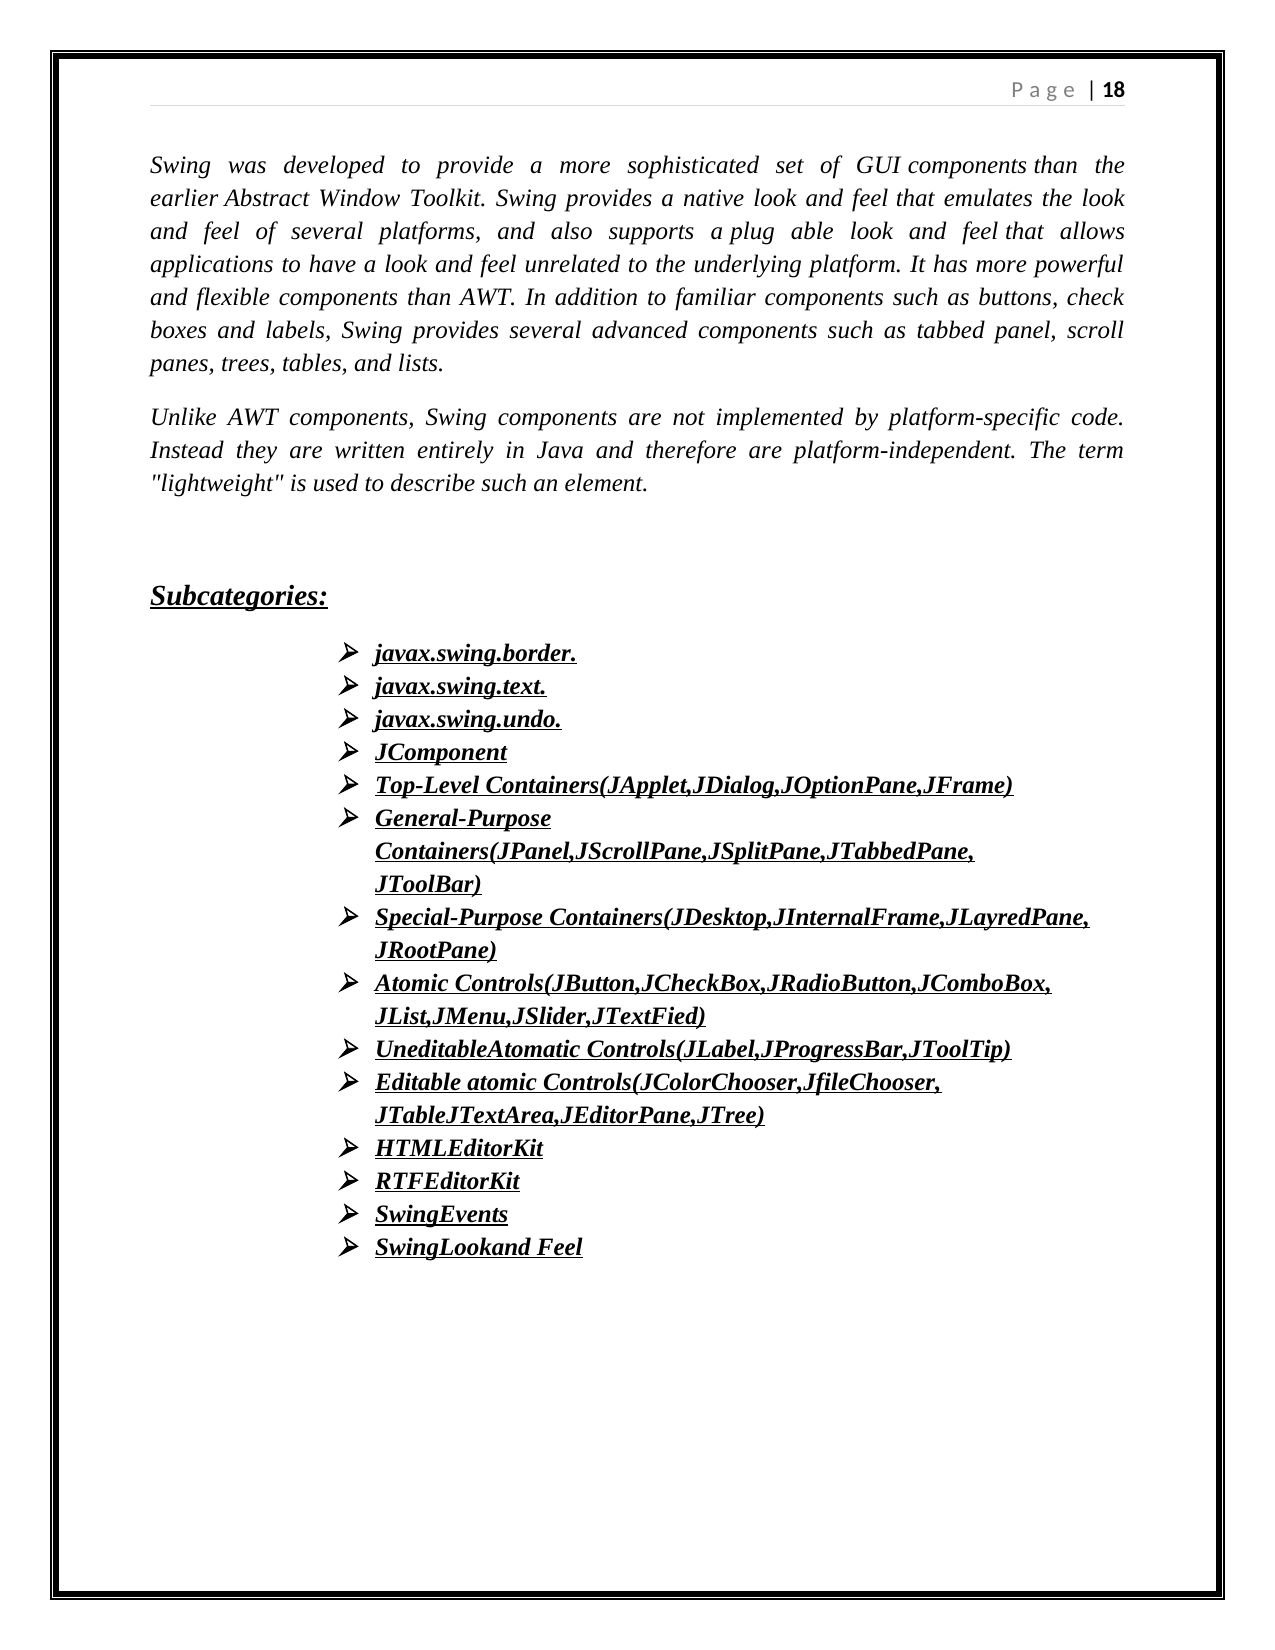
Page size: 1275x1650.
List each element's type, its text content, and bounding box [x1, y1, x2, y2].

list RTFEditorKit [337, 1166, 1125, 1195]
list Atomic Controls(JButton,JCheckBox,JRadioButton,JComboBox, [337, 968, 1125, 997]
list Top-Level Containers(JApplet,JDialog,JOptionPane,JFrame) [337, 770, 1125, 798]
list Special-Purpose Containers(JDesktop,JInternalFrame,JLayredPane, [337, 902, 1125, 931]
list javax.swing.border. [337, 638, 1125, 666]
list Editable atomic Controls(JColorChooser,JfileChooser, [337, 1067, 1125, 1096]
list javax.swing.text. [337, 671, 1125, 699]
list UneditableAtomatic Controls(JLabel,JProgressBar,JToolTip) [337, 1034, 1125, 1063]
list SwingLookand Feel [337, 1232, 1125, 1261]
list JComponent [337, 737, 1125, 766]
list General-Purpose Containers(JPanel,JScrollPane,JSplitPane,JTabbedPane, [337, 803, 1125, 864]
list JList,JMenu,JSlider,JTextFied) [375, 1001, 1125, 1030]
list JToolBar) [375, 869, 1125, 898]
list SwingEvents [337, 1199, 1125, 1228]
text Subcategories: [150, 578, 1125, 612]
list HTMLEditorKit [337, 1133, 1125, 1162]
list JTableJTextArea,JEditorPane,JTree) [375, 1100, 1125, 1129]
list javax.swing.undo. [337, 704, 1125, 732]
text Unlike AWT components, Swing components are not implemented by platform-specific code. Instead they are written entirely in Java and therefore are platform-independent. The term "lightweight" is used to describe such an element. [150, 402, 1125, 497]
text Swing was developed to provide a more sophisticated set of GUI components than the earlier Abstract Window Toolkit. Swing provides a native look and feel that emulates the look and feel of several platforms, and also supports a plug able look and feel that allows applications to have a look and feel unrelated to the underlying platform. It has more powerful and flexible components than AWT. In addition to familiar components such as buttons, check boxes and labels, Swing provides several advanced components such as tabbed panel, scroll panes, trees, tables, and lists. [150, 150, 1125, 377]
list JRootPane) [375, 935, 1125, 964]
